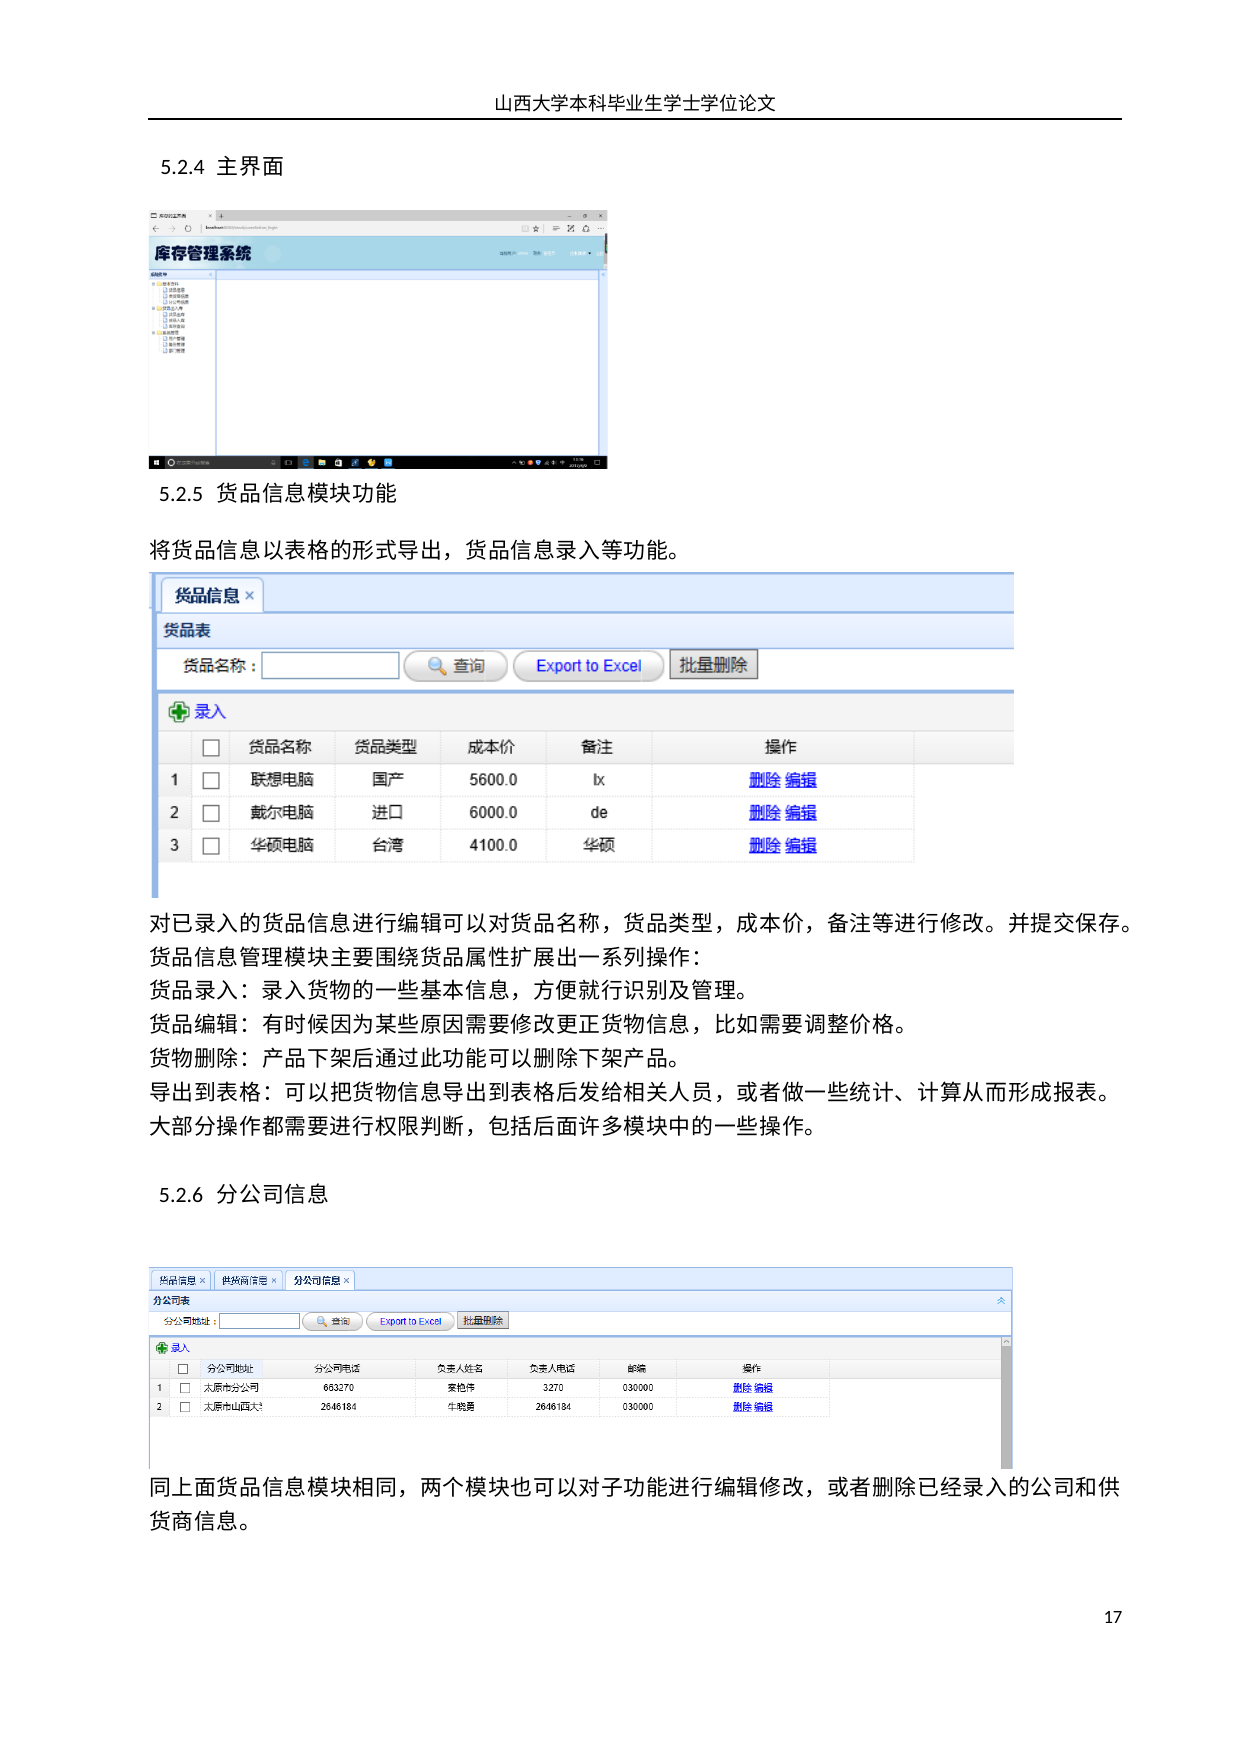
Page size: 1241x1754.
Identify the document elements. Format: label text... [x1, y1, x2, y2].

text 导出到表格：可以把货物信息导出到表格后发给相关人员，或者做一些统计、计算从而形成报表。 [149, 1074, 1121, 1108]
text 将货品信息以表格的形式导出，货品信息录入等功能。 [149, 532, 1121, 566]
text 货物删除：产品下架后通过此功能可以删除下架产品。 [149, 1040, 1121, 1074]
text 货品信息管理模块主要围绕货品属性扩展出一系列操作： [149, 938, 1121, 972]
text 货品录入：录入货物的一些基本信息，方便就行识别及管理。 [149, 972, 1121, 1006]
text 货品编辑：有时候因为某些原因需要修改更正货物信息，比如需要调整价格。 [149, 1006, 1121, 1040]
subtitle 5.2.4主界面 [149, 148, 1121, 181]
subtitle 5.2.5货品信息模块功能 [149, 475, 1121, 509]
text 对已录入的货品信息进行编辑可以对货品名称，货品类型，成本价，备注等进行修改。并提交保存。 [149, 905, 1121, 938]
subtitle 5.2.6分公司信息 [149, 1176, 1121, 1209]
picture [148, 210, 608, 469]
text 大部分操作都需要进行权限判断，包括后面许多模块中的一些操作。 [149, 1108, 1121, 1142]
picture [148, 572, 1014, 898]
picture [148, 1267, 1013, 1469]
text 同上面货品信息模块相同，两个模块也可以对子功能进行编辑修改，或者删除已经录入的公司和供货商信息。 [149, 1469, 1121, 1537]
